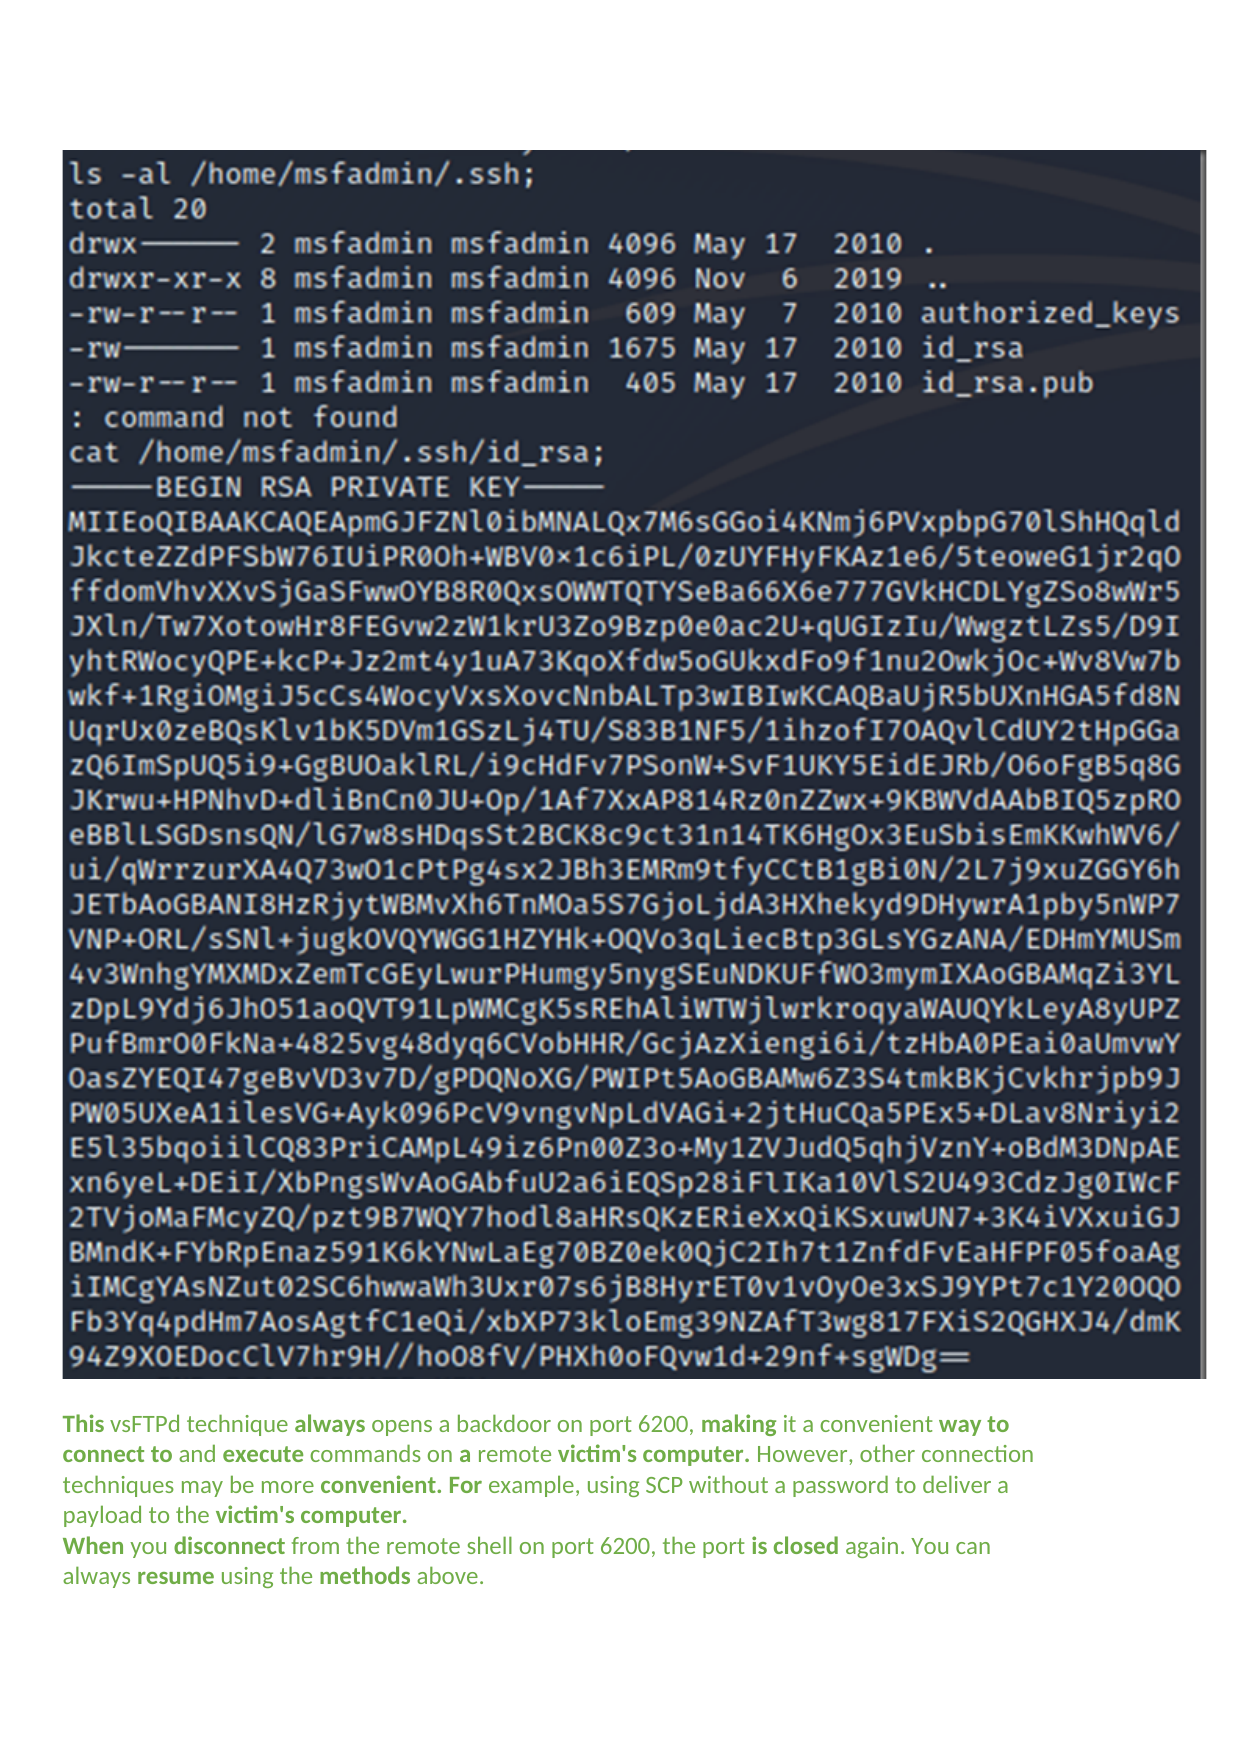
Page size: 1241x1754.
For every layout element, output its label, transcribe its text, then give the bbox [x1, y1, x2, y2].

picture [62, 150, 1207, 1379]
text This vsFTPd technique always opens a backdoor on port 6200, making it a convenient way to connect to and execute commands on a remote victim's computer. However, other connection techniques may be more convenient. For example, using SCP without a password to deliver a payload to the victim's computer. When you disconnect from the remote shell on port 6200, the port is closed again. You can always resume using the methods above. [408, 1408, 1053, 1591]
